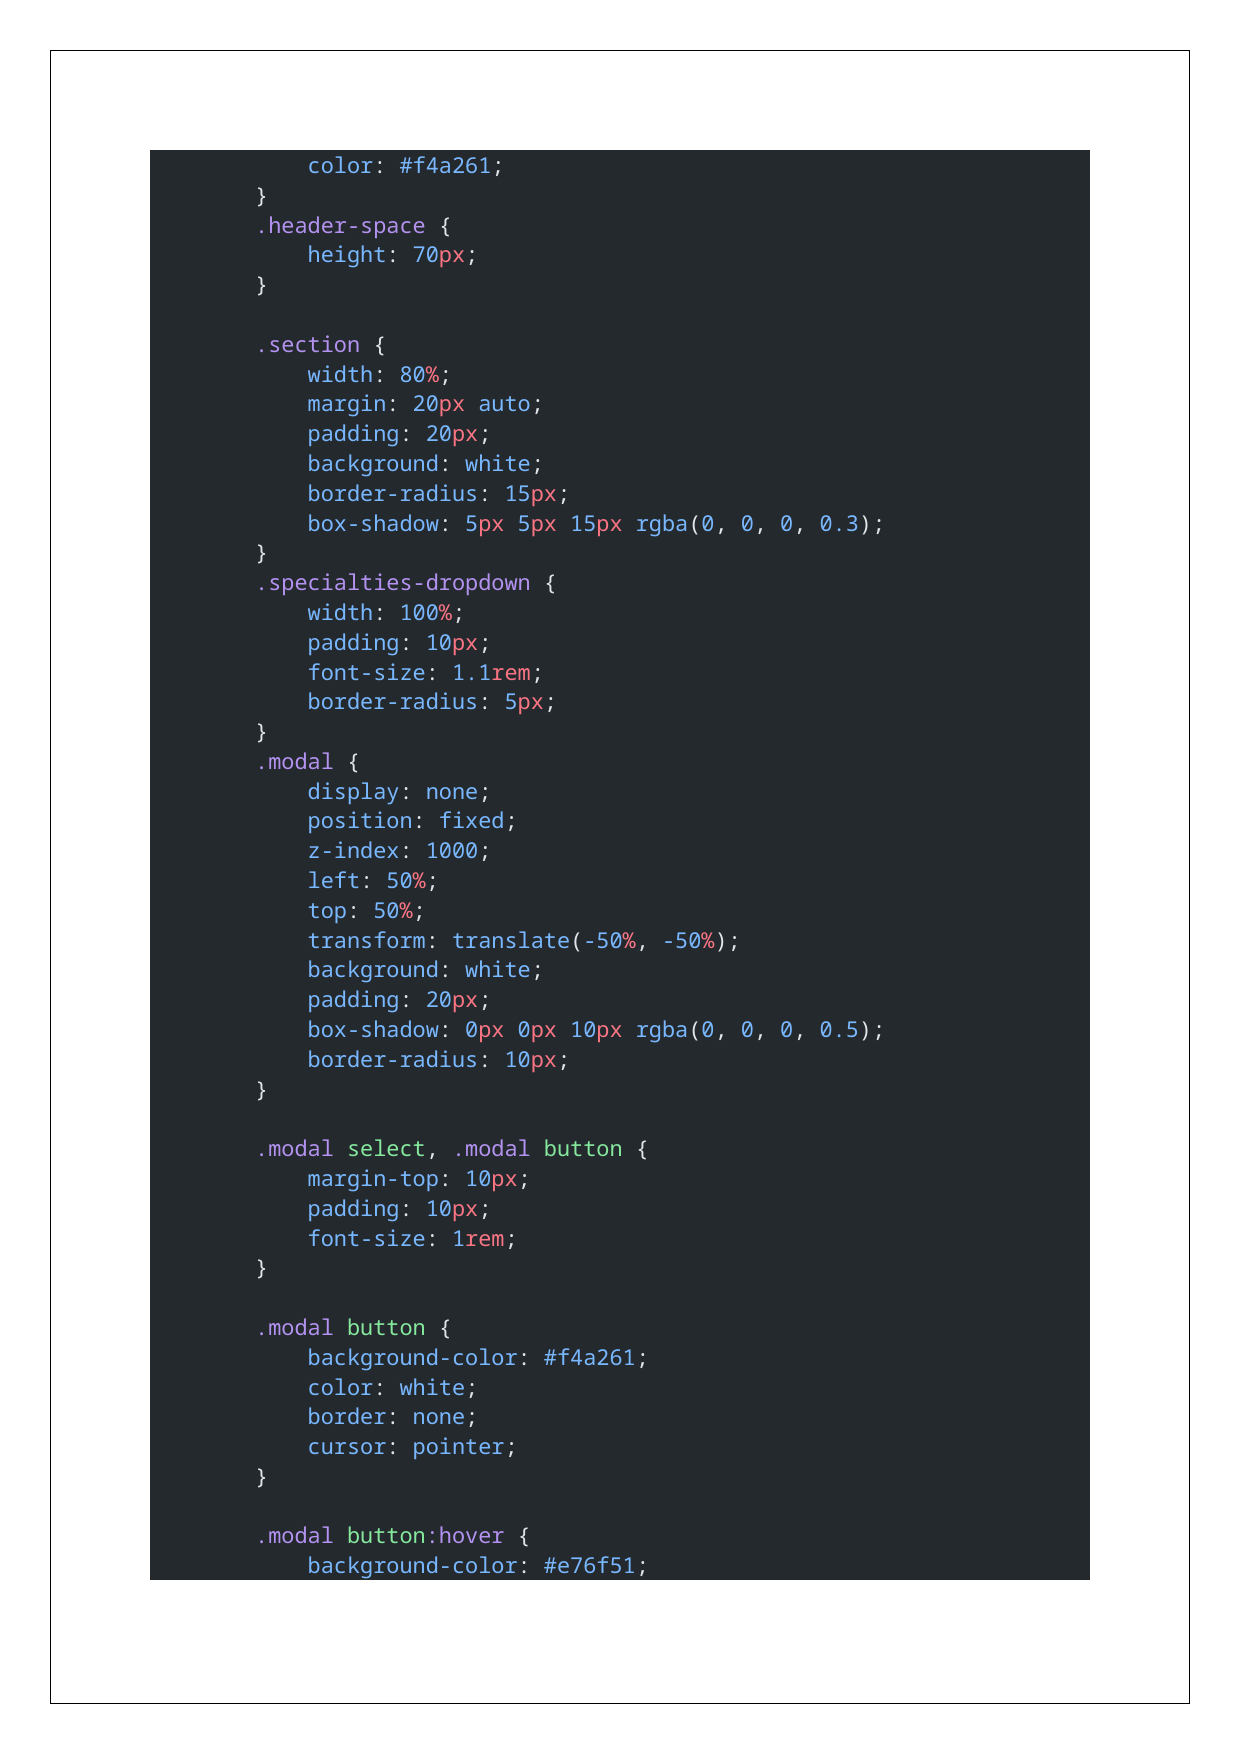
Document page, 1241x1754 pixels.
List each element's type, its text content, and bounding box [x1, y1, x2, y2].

text } [150, 1461, 1090, 1491]
text padding: 20px; [150, 418, 1090, 448]
text .modal button { [150, 1312, 1090, 1342]
text .modal select, .modal button { [150, 1133, 1090, 1163]
text padding: 10px; [150, 1193, 1090, 1222]
text border-radius: 10px; [150, 1044, 1090, 1073]
text width: 100%; [150, 597, 1090, 627]
text .modal { [150, 746, 1090, 776]
text .section { [150, 329, 1090, 358]
text transform: translate(-50%, -50%); [150, 924, 1090, 954]
text .specialties-dropdown { [150, 567, 1090, 597]
text height: 70px; [150, 239, 1090, 269]
text box-shadow: 5px 5px 15px rgba(0, 0, 0, 0.3); [150, 507, 1090, 537]
text margin: 20px auto; [150, 388, 1090, 418]
text } [150, 180, 1090, 209]
text top: 50%; [150, 895, 1090, 924]
text z-index: 1000; [150, 835, 1090, 865]
text padding: 10px; [150, 627, 1090, 656]
text border-radius: 15px; [150, 478, 1090, 507]
text } [150, 1073, 1090, 1103]
text display: none; [150, 776, 1090, 805]
text .modal button:hover { [150, 1520, 1090, 1550]
text background-color: #f4a261; [150, 1342, 1090, 1371]
text left: 50%; [150, 865, 1090, 895]
text border: none; [150, 1401, 1090, 1431]
text cursor: pointer; [150, 1431, 1090, 1461]
text color: #f4a261; [150, 150, 1090, 180]
text } [150, 716, 1090, 746]
text .header-space { [150, 209, 1090, 239]
text } [150, 269, 1090, 299]
text color: white; [150, 1371, 1090, 1401]
text border-radius: 5px; [150, 686, 1090, 716]
text background: white; [150, 954, 1090, 984]
text width: 80%; [150, 358, 1090, 388]
text background-color: #e76f51; [150, 1550, 1090, 1580]
text } [150, 1252, 1090, 1282]
text padding: 20px; [150, 984, 1090, 1014]
text font-size: 1rem; [150, 1222, 1090, 1252]
text background: white; [150, 448, 1090, 478]
text margin-top: 10px; [150, 1163, 1090, 1193]
text font-size: 1.1rem; [150, 656, 1090, 686]
text box-shadow: 0px 0px 10px rgba(0, 0, 0, 0.5); [150, 1014, 1090, 1044]
text position: fixed; [150, 805, 1090, 835]
text } [150, 537, 1090, 567]
